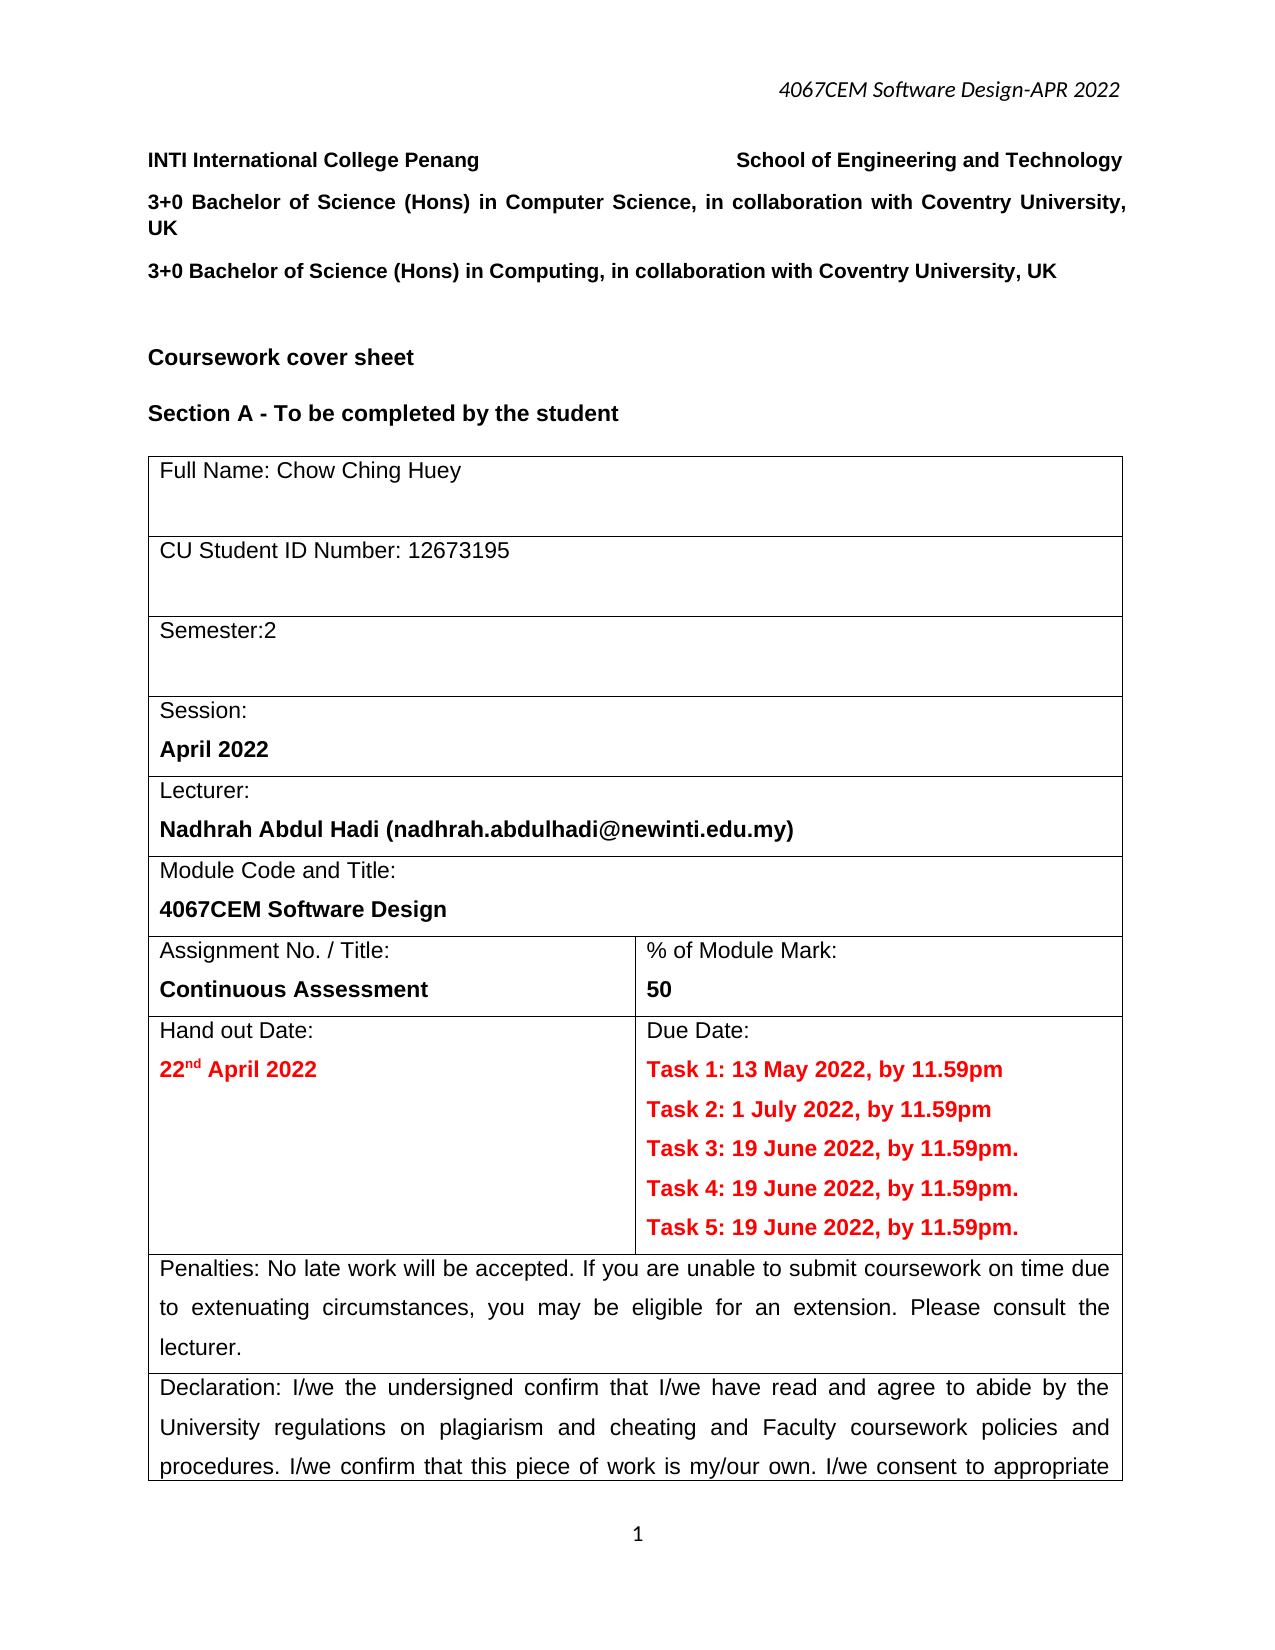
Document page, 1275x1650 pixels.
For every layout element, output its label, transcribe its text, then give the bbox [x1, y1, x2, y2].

text Section A - To be completed by the student [148, 399, 1127, 426]
table_cell Due Date: Task 1: 13 May 2022, by 11.59pm Task 2: 1 July 2022, by 11.59pm Task 3: 19 June 2022, by 11.59pm. Task 4: 19 June 2022, by 11.59pm. Task 5: 19 June 2022, by 11.59pm. [636, 1017, 1122, 1254]
table_cell Session: April 2022 [149, 697, 1122, 776]
table_cell CU Student ID Number: 12673195 [149, 537, 1122, 616]
table_cell Hand out Date: 22nd April 2022 [149, 1017, 635, 1254]
text 3+0 Bachelor of Science (Hons) in Computer Science, in collaboration with Coventry University, UK [148, 190, 1127, 240]
text Coursework cover sheet [148, 343, 1127, 370]
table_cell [149, 1374, 1122, 1479]
table_cell Semester:2 [149, 617, 1122, 696]
table_cell % of Module Mark: 50 [636, 937, 1122, 1016]
text INTI International College Penang School of Engineering and Technology [148, 148, 1127, 172]
table_header Full Name: Chow Ching Huey [149, 457, 1122, 536]
table_cell Module Code and Title: 4067CEM Software Design [149, 857, 1122, 936]
table_cell Lecturer: Nadhrah Abdul Hadi (nadhrah.abdulhadi@newinti.edu.my) [149, 777, 1122, 856]
table_cell Penalties: No late work will be accepted. If you are unable to submit coursework on time due to extenuating circumstances, you may be eligible for an extension. Please consult the lecturer. [149, 1255, 1122, 1373]
text 3+0 Bachelor of Science (Hons) in Computing, in collaboration with Coventry University, UK [148, 258, 1127, 282]
table_cell Assignment No. / Title: Continuous Assessment [149, 937, 635, 1016]
